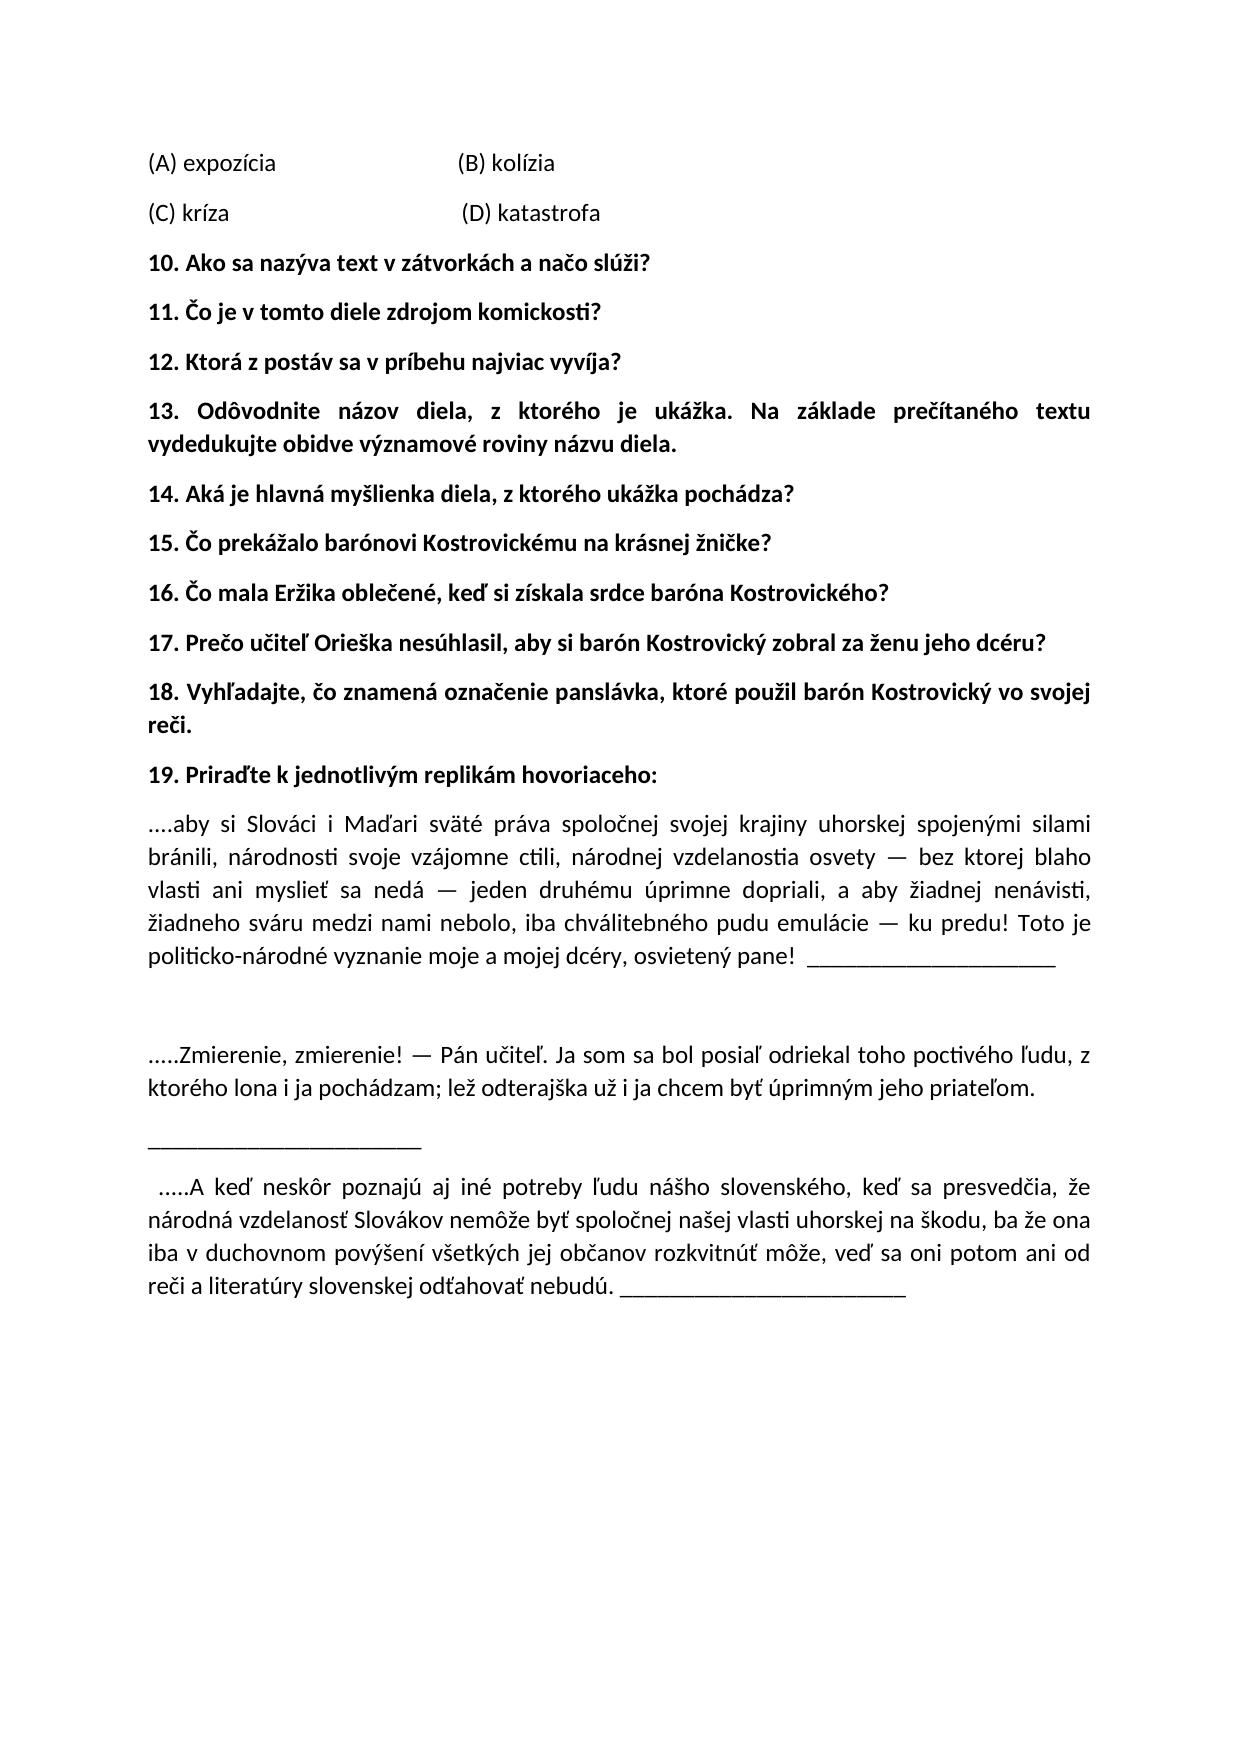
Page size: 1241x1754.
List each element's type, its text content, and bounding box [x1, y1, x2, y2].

text (A) expozícia (B) kolízia [148, 148, 1093, 178]
text 12. Ktorá z postáv sa v príbehu najviac vyvíja? [148, 346, 1093, 376]
text 11. Čo je v tomto diele zdrojom komickosti? [148, 296, 1093, 327]
text 14. Aká je hlavná myšlienka diela, z ktorého ukážka pochádza? [148, 478, 1093, 508]
text ....aby si Slováci i Maďari sväté práva spoločnej svojej krajiny uhorskej spojenými silami bránili, národnosti svoje vzájomne ctili, národnej vzdelanostia osvety — bez ktorej blaho vlasti ani myslieť sa nedá — jeden druhému úprimne dopriali, a aby žiadnej nenávisti, žiadneho sváru medzi nami nebolo, iba chválitebného pudu emulácie — ku predu! Toto je politicko-národné vyznanie moje a mojej dcéry, osvietený pane! ____________________ [148, 808, 1093, 971]
text 19. Priraďte k jednotlivým replikám hovoriaceho: [148, 759, 1093, 789]
text 10. Ako sa nazýva text v zátvorkách a načo slúži? [148, 247, 1093, 277]
text 13. Odôvodnite názov diela, z ktorého je ukážka. Na základe prečítaného textu vydedukujte obidve významové roviny názvu diela. [148, 396, 1093, 459]
text 18. Vyhľadajte, čo znamená označenie panslávka, ktoré použil barón Kostrovický vo svojej reči. [148, 676, 1093, 740]
text 16. Čo mala Eržika oblečené, keď si získala srdce baróna Kostrovického? [148, 577, 1093, 608]
text ______________________ [148, 1122, 1093, 1152]
text .....Zmierenie, zmierenie! — Pán učiteľ. Ja som sa bol posiaľ odriekal toho poctivého ľudu, z ktorého lona i ja pochádzam; lež odterajška už i ja chcem byť úprimným jeho priateľom. [148, 1039, 1093, 1103]
text 17. Prečo učiteľ Orieška nesúhlasil, aby si barón Kostrovický zobral za ženu jeho dcéru? [148, 627, 1093, 657]
text .....A keď neskôr poznajú aj iné potreby ľudu nášho slovenského, keď sa presvedčia, že národná vzdelanosť Slovákov nemôže byť spoločnej našej vlasti uhorskej na škodu, ba že ona iba v duchovnom povýšení všetkých jej občanov rozkvitnúť môže, veď sa oni potom ani od reči a literatúry slovenskej odťahovať nebudú. _______________________ [148, 1171, 1093, 1301]
text 15. Čo prekážalo barónovi Kostrovickému na krásnej žničke? [148, 528, 1093, 558]
text (C) kríza (D) katastrofa [148, 197, 1093, 228]
